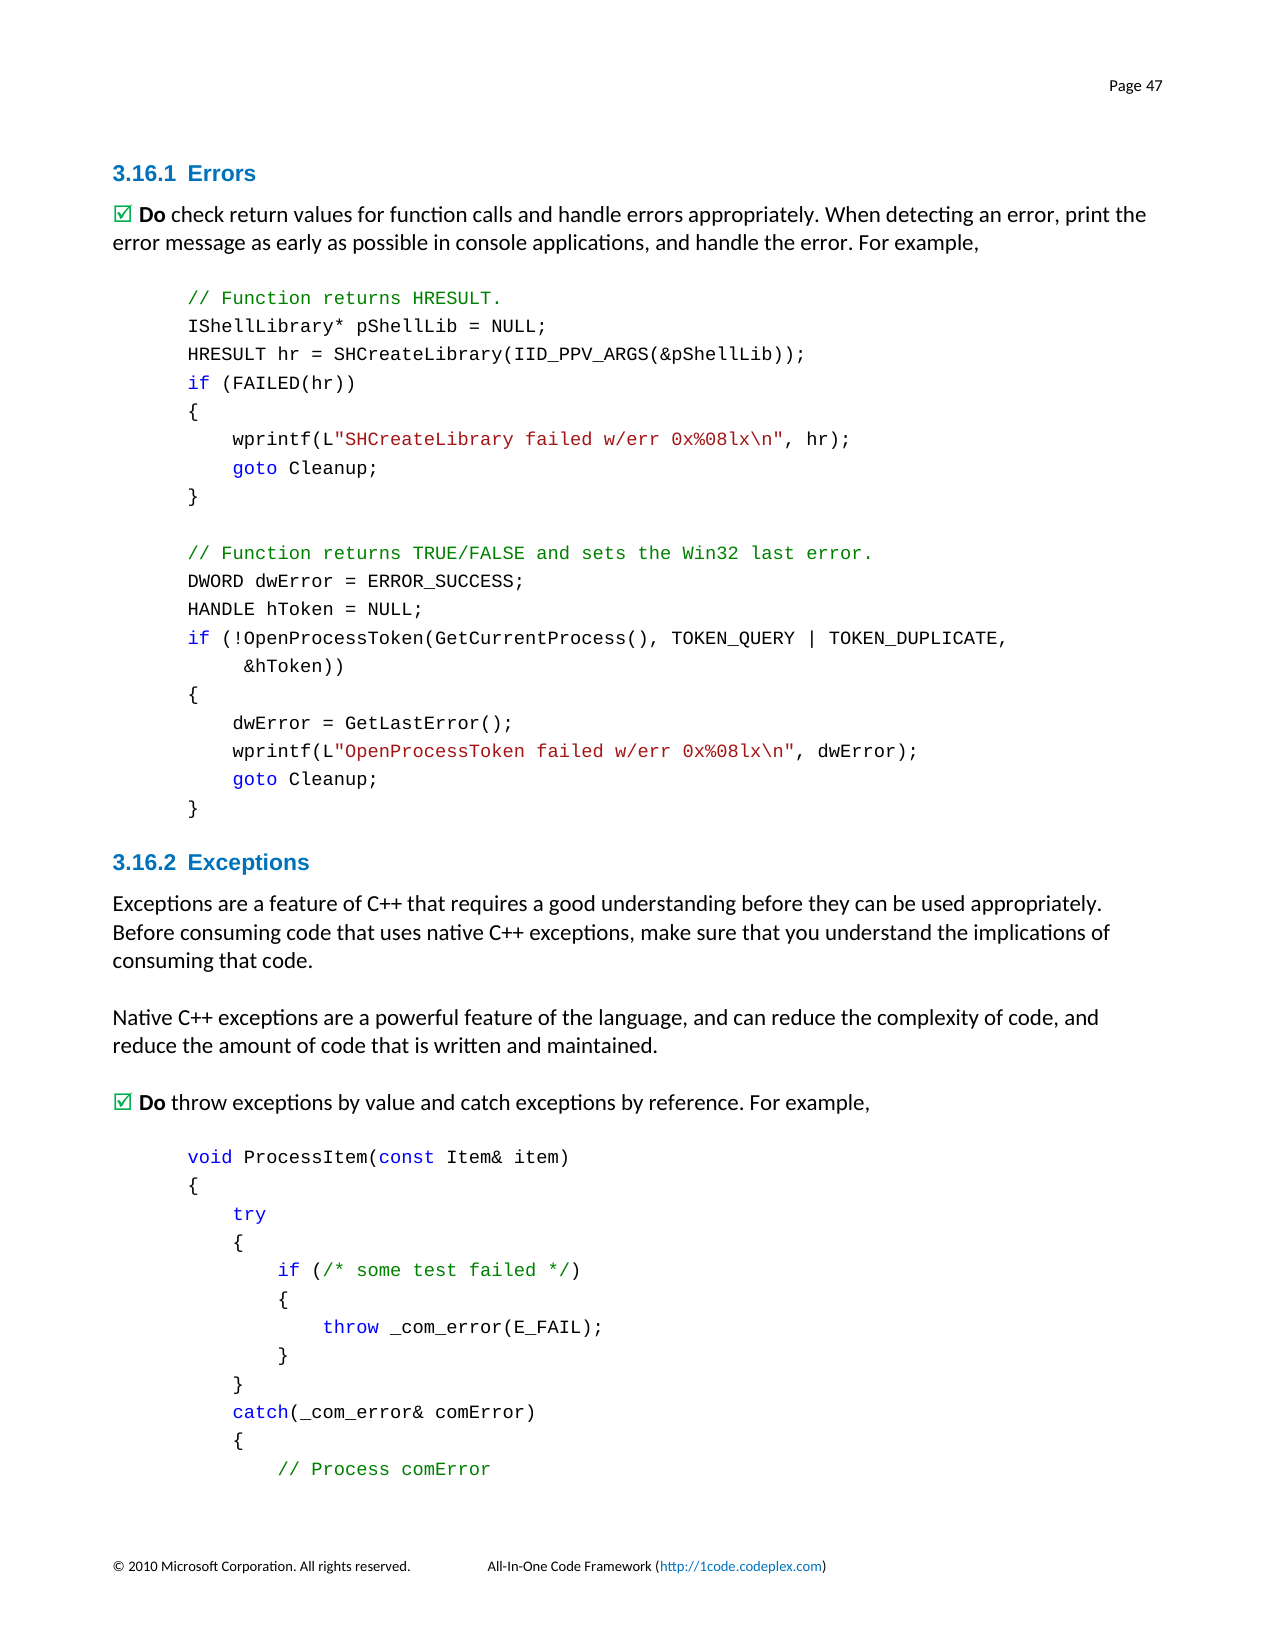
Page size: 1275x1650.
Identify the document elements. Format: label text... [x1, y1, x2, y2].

text { [187, 1286, 1162, 1314]
text &hToken)) [187, 653, 1162, 682]
text Exceptions are a feature of C++ that requires a good understanding before they can be used appropriately. Before consuming code that uses native C++ exceptions, make sure that you understand the implications of consuming that code. [112, 889, 1162, 974]
text { [187, 1229, 1162, 1257]
text { [187, 1427, 1162, 1456]
text dwError = GetLastError(); [187, 710, 1162, 738]
text Native C++ exceptions are a powerful feature of the language, and can reduce the complexity of code, and reduce the amount of code that is written and maintained. [112, 1002, 1162, 1059]
text } [187, 1371, 1162, 1399]
text { [187, 398, 1162, 427]
text { [187, 1172, 1162, 1201]
text HANDLE hToken = NULL; [187, 597, 1162, 625]
text // Process comError [187, 1456, 1162, 1484]
text goto Cleanup; [187, 455, 1162, 483]
text // Function returns TRUE/FALSE and sets the Win32 last error. [187, 540, 1162, 568]
text Do check return values for function calls and handle errors appropriately. When detecting an error, print the error message as early as possible in console applications, and handle the error. For example, [112, 200, 1162, 257]
text throw _com_error(E_FAIL); [187, 1314, 1162, 1342]
text wprintf(L"OpenProcessToken failed w/err 0x%08lx\n", dwError); [187, 738, 1162, 767]
text } [187, 1342, 1162, 1371]
text if (!OpenProcessToken(GetCurrentProcess(), TOKEN_QUERY | TOKEN_DUPLICATE, [187, 625, 1162, 653]
subtitle Exceptions [112, 848, 1162, 877]
text if (FAILED(hr)) [187, 370, 1162, 398]
text wprintf(L"SHCreateLibrary failed w/err 0x%08lx\n", hr); [187, 427, 1162, 455]
text // Function returns HRESULT. [187, 285, 1162, 313]
text catch(_com_error& comError) [187, 1399, 1162, 1427]
text { [187, 682, 1162, 710]
text void ProcessItem(const Item& item) [187, 1144, 1162, 1172]
text HRESULT hr = SHCreateLibrary(IID_PPV_ARGS(&pShellLib)); [187, 342, 1162, 370]
text try [187, 1201, 1162, 1229]
text } [187, 795, 1162, 823]
text if (/* some test failed */) [187, 1257, 1162, 1286]
text } [187, 483, 1162, 512]
text IShellLibrary* pShellLib = NULL; [187, 313, 1162, 342]
text DWORD dwError = ERROR_SUCCESS; [187, 568, 1162, 597]
text goto Cleanup; [187, 767, 1162, 795]
subtitle Errors [112, 159, 1162, 187]
text Do throw exceptions by value and catch exceptions by reference. For example, [112, 1087, 1162, 1116]
